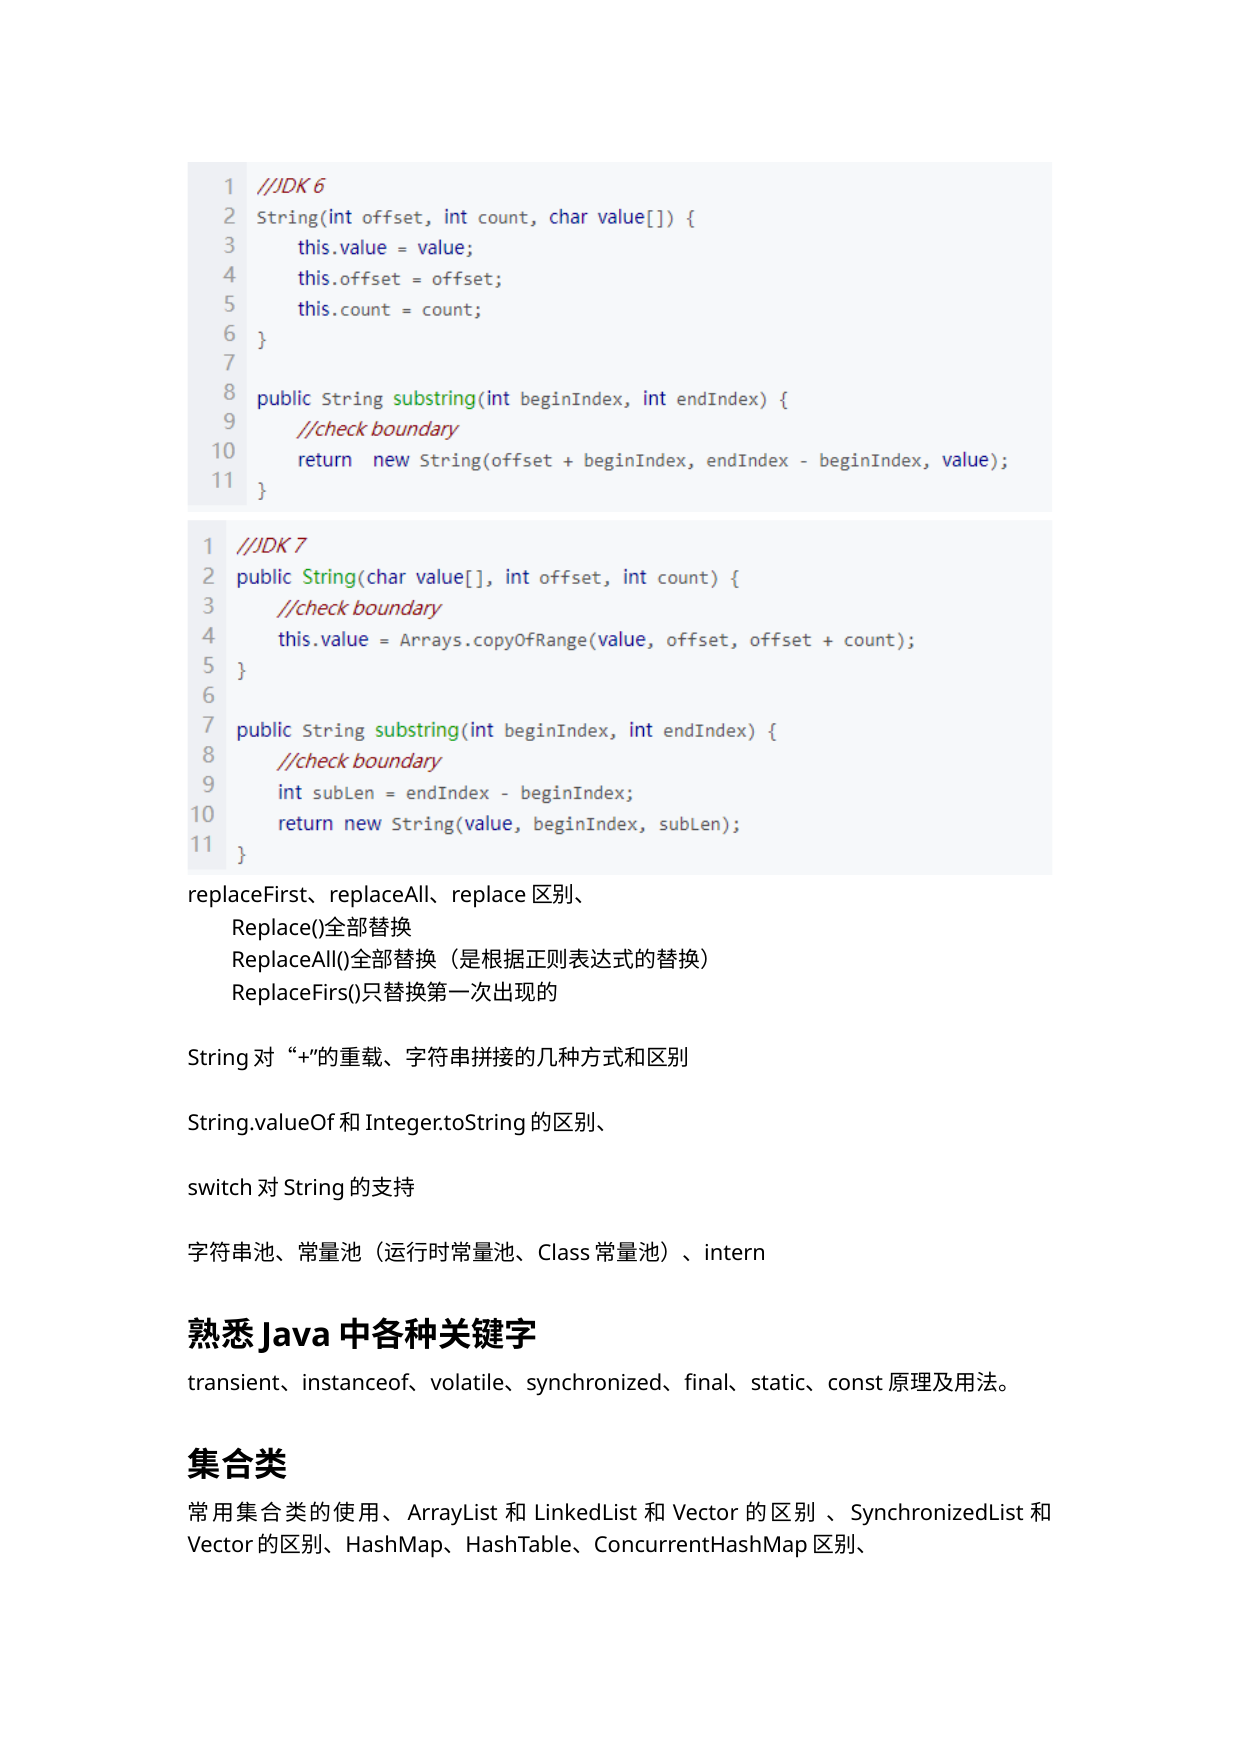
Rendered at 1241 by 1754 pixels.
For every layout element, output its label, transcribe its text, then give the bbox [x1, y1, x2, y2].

picture [187, 519, 1053, 875]
subtitle 集合类 [187, 1429, 1053, 1494]
picture [187, 162, 1053, 512]
text String对“+”的重载、字符串拼接的几种方式和区别 [187, 1039, 1053, 1072]
text String.valueOf和Integer.toString的区别、 [187, 1104, 1053, 1137]
text replaceFirst、replaceAll、replace区别、 [187, 877, 1053, 909]
text ReplaceFirs()只替换第一次出现的 [187, 974, 1053, 1007]
text 常用集合类的使用、ArrayList和LinkedList和Vector的区别 、SynchronizedList和Vector的区别、HashMap、HashTable、ConcurrentHashMap区别、 [187, 1494, 1053, 1559]
text ReplaceAll()全部替换（是根据正则表达式的替换） [187, 942, 1053, 974]
text Replace()全部替换 [187, 909, 1053, 942]
text 字符串池、常量池（运行时常量池、Class常量池）、intern [187, 1234, 1053, 1267]
subtitle 熟悉Java中各种关键字 [187, 1299, 1053, 1364]
text transient、instanceof、volatile、synchronized、final、static、const 原理及用法。 [187, 1364, 1053, 1397]
text switch对String的支持 [187, 1169, 1053, 1202]
